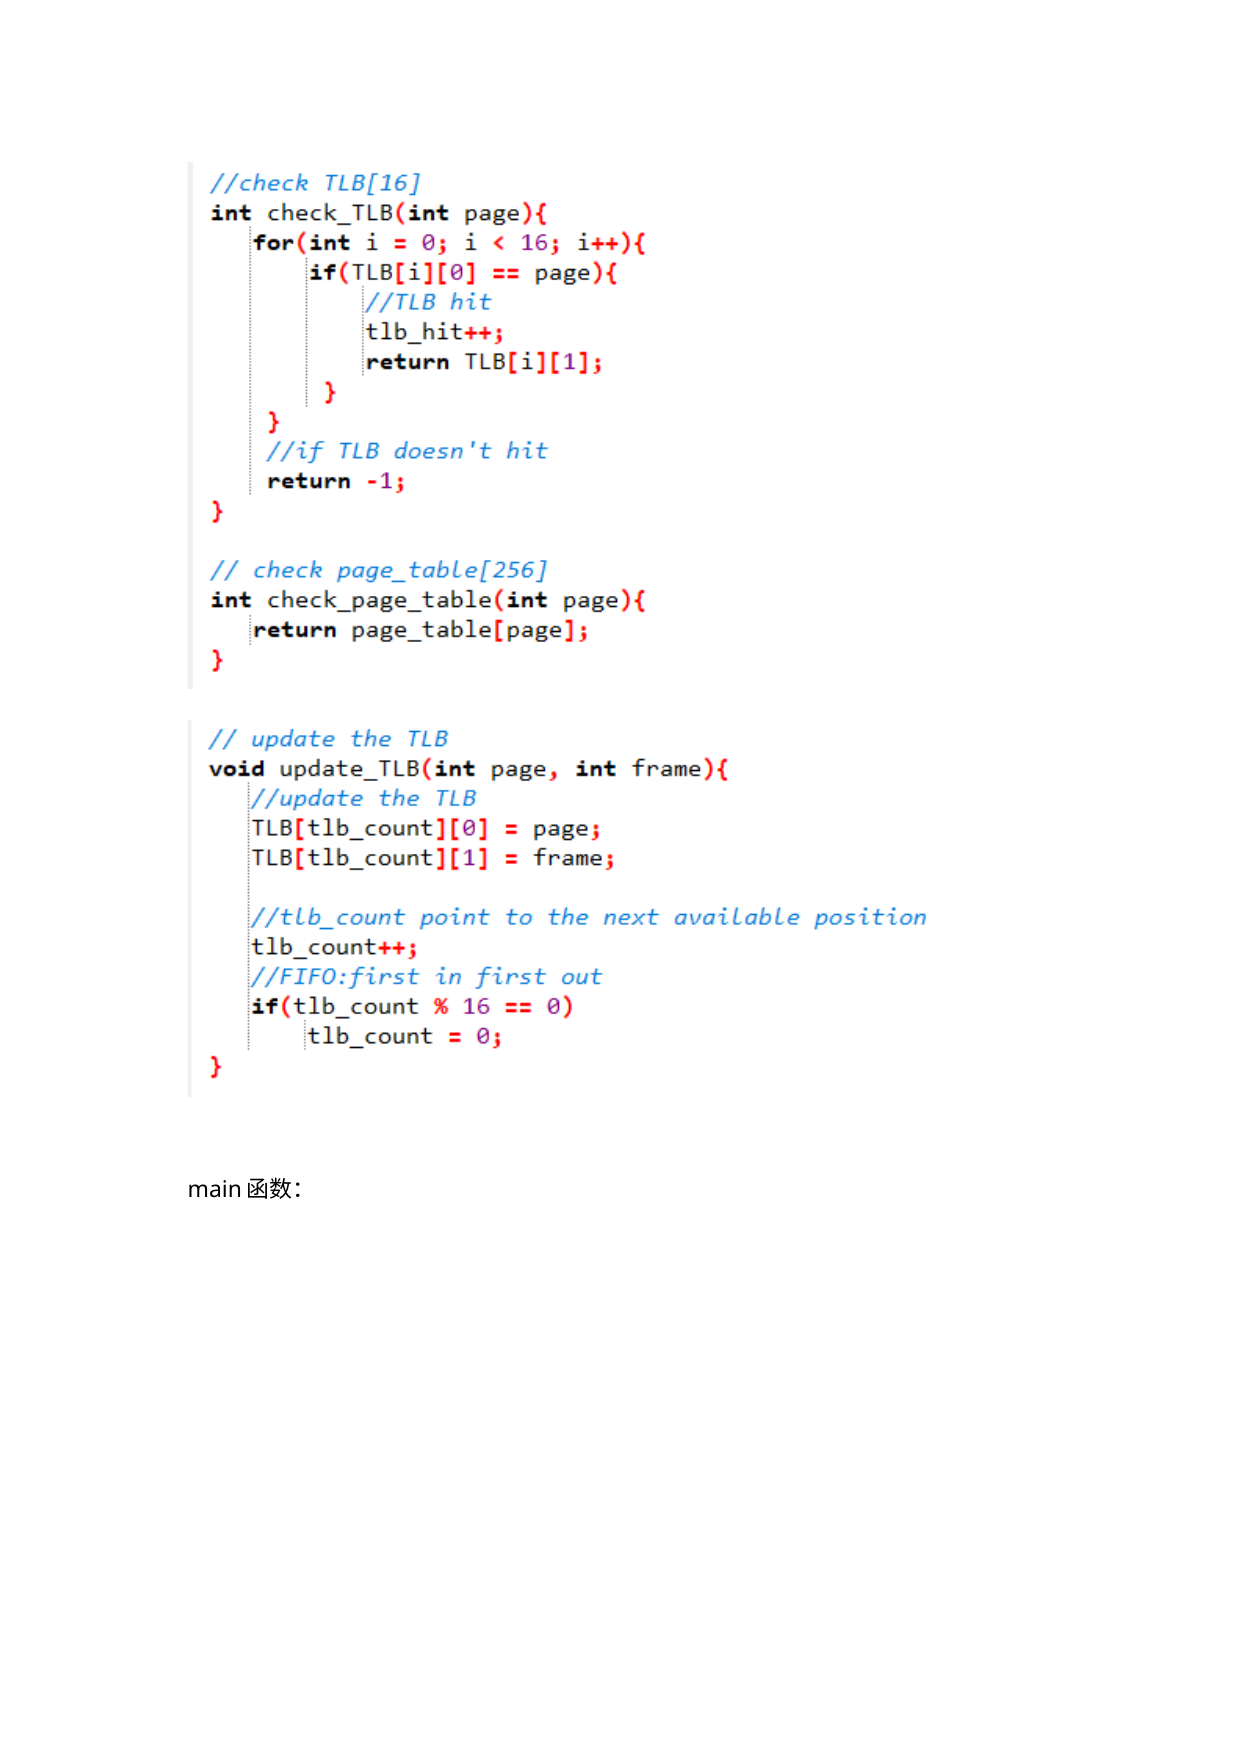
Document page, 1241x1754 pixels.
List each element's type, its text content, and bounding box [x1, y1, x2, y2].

picture [187, 162, 768, 689]
picture [187, 720, 964, 1097]
list main函数： [187, 1155, 1123, 1220]
